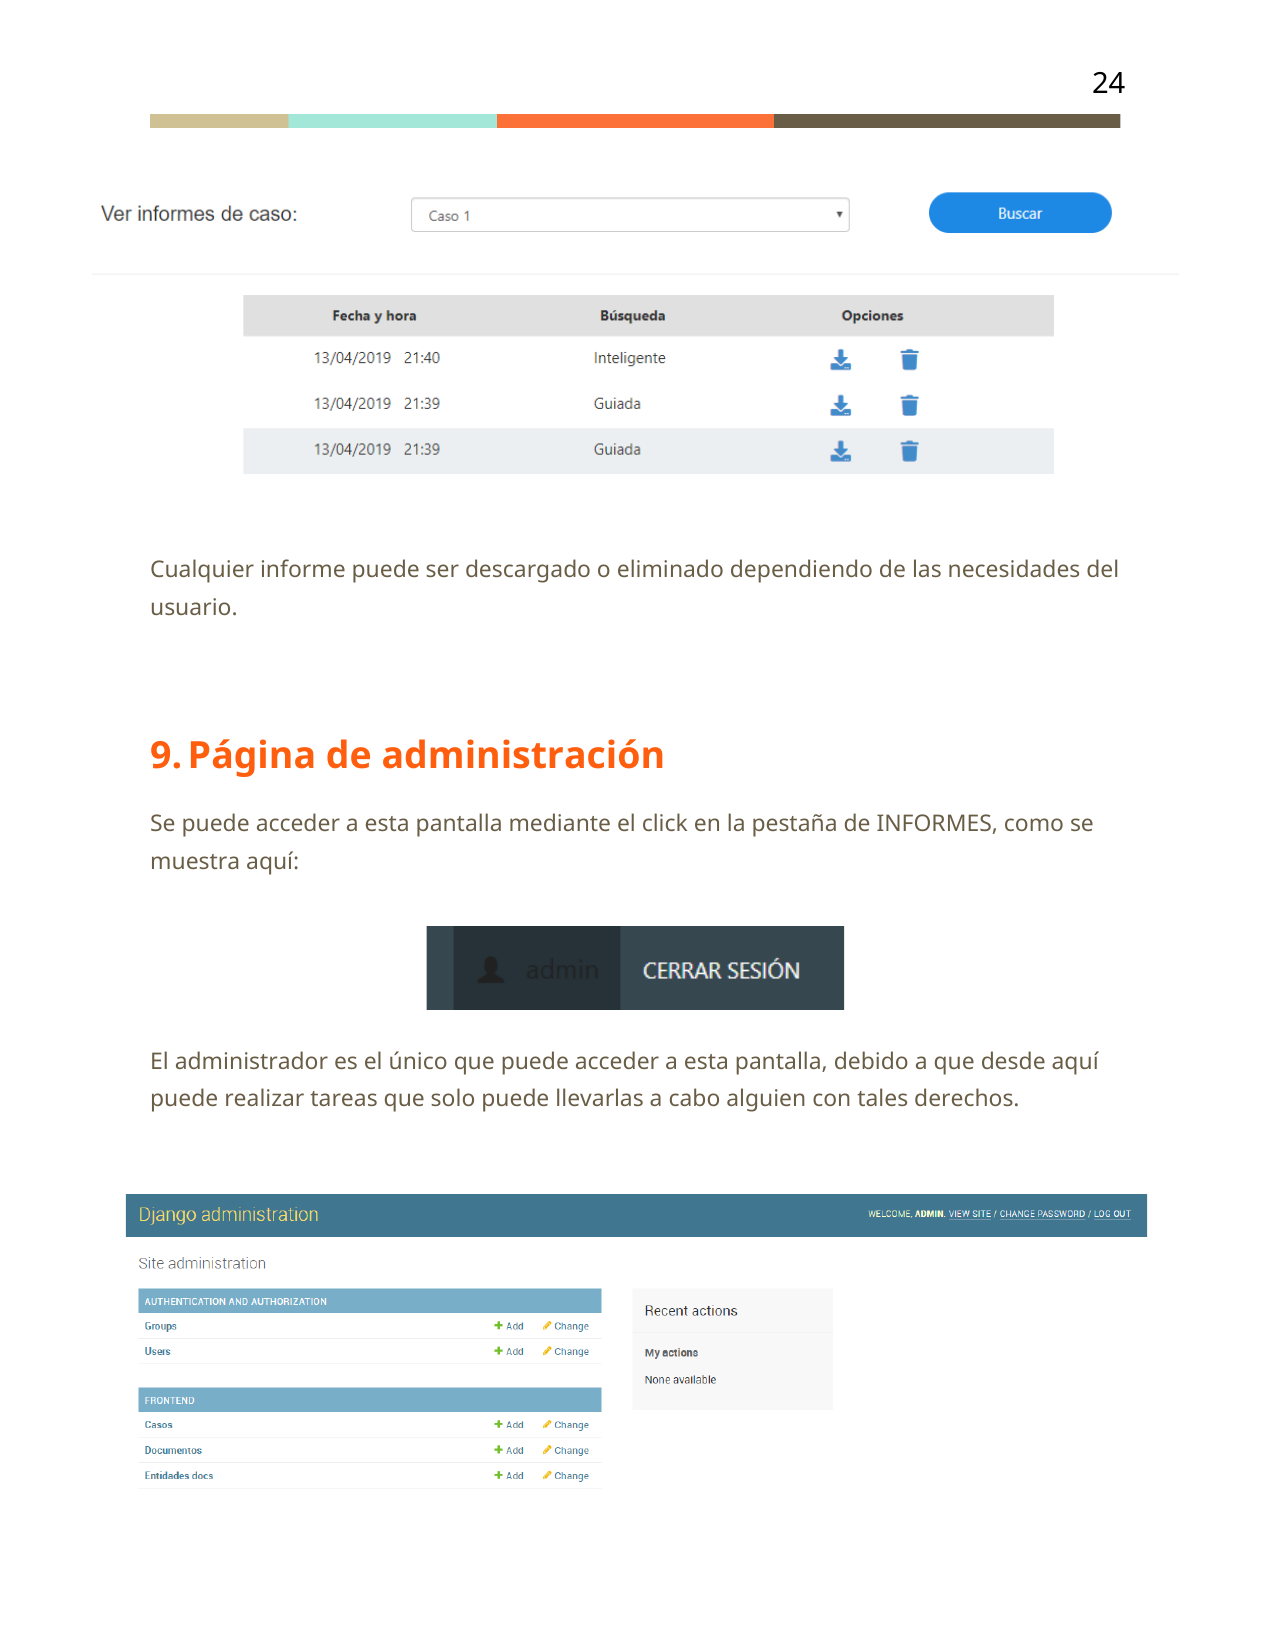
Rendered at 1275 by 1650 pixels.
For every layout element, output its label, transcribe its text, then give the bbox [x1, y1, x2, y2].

text Se puede acceder a esta pantalla mediante el click en la pestaña de INFORMES, como se muestra aquí: [150, 807, 1125, 876]
picture [150, 114, 1121, 128]
picture [125, 1194, 1148, 1541]
picture [426, 926, 845, 1010]
subtitle Página de administración [150, 728, 1125, 779]
text Cualquier informe puede ser descargado o eliminado dependiendo de las necesidades del usuario. [150, 535, 1125, 622]
picture [92, 172, 1179, 535]
text El administrador es el único que puede acceder a esta pantalla, debido a que desde aquí puede realizar tareas que solo puede llevarlas a cabo alguien con tales derechos. [150, 1044, 1125, 1113]
